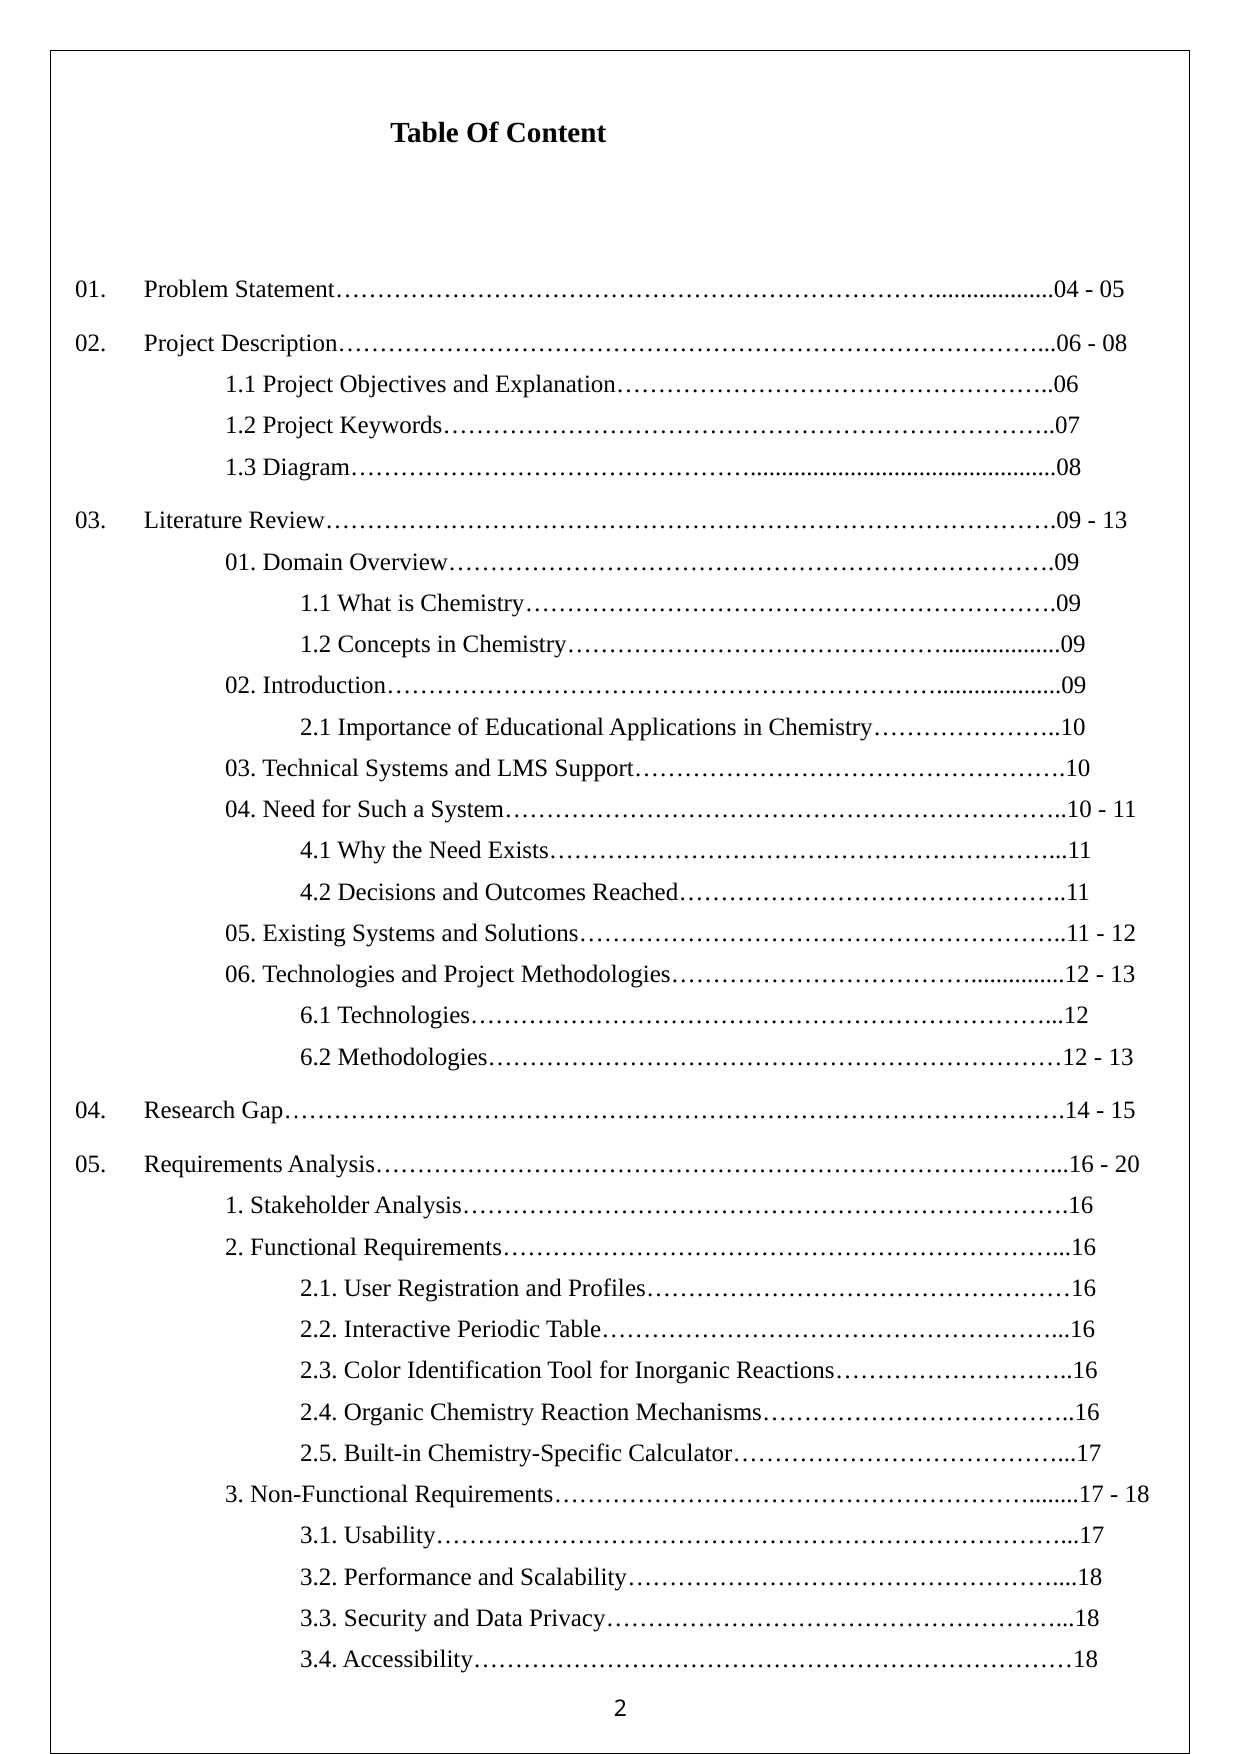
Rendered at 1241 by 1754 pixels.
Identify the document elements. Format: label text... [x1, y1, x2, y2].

text 01. Problem Statement………………………………………………………………...................04 - 05 [75, 274, 1165, 303]
text 1.1 What is Chemistry……………………………………………………….09 [300, 588, 1165, 617]
text 02. Project Description…………………………………………………………………………...06 - 08 [75, 328, 1165, 357]
text 02. Introduction…………………………………………………………....................09 [98, 671, 1165, 699]
text 05. Requirements Analysis………………………………………………………………………...16 - 20 [75, 1149, 1165, 1178]
text 6.1 Technologies……………………………………………………………...12 [300, 1001, 1165, 1029]
text 2.5. Built-in Chemistry-Specific Calculator…………………………………...17 [300, 1438, 1165, 1467]
text 1.2 Project Keywords………………………………………………………………..07 [225, 411, 1165, 439]
text 1. Stakeholder Analysis……………………………………………………………….16 [98, 1191, 1165, 1219]
text 3.3. Security and Data Privacy………………………………………………...18 [300, 1603, 1165, 1632]
text 2.4. Organic Chemistry Reaction Mechanisms………………………………..16 [300, 1397, 1165, 1426]
text 4.1 Why the Need Exists……………………………………………………...11 [300, 836, 1165, 864]
text 01. Domain Overview……………………………………………………………….09 [150, 547, 1165, 576]
text 1.2 Concepts in Chemistry………………………………………...................09 [300, 629, 1165, 658]
text 05. Existing Systems and Solutions…………………………………………………..11 - 12 [225, 918, 1165, 947]
text 03. Technical Systems and LMS Support…………………………………………….10 [98, 753, 1165, 782]
text 3.2. Performance and Scalability……………………………………………....18 [300, 1562, 1165, 1591]
text 1.1 Project Objectives and Explanation……………………………………………..06 [225, 369, 1165, 398]
text 2.2. Interactive Periodic Table………………………………………………...16 [300, 1314, 1165, 1343]
text 3. Non-Functional Requirements…………………………………………………........17 - 18 [98, 1479, 1165, 1508]
text 3.4. Accessibility………………………………………………………………18 [300, 1644, 1165, 1673]
text 2.3. Color Identification Tool for Inorganic Reactions………………………..16 [300, 1356, 1165, 1384]
text 03. Literature Review…………………………………………………………………………….09 - 13 [75, 506, 1165, 534]
text 2.1 Importance of Educational Applications in Chemistry…………………..10 [98, 712, 1165, 741]
text 1.3 Diagram………………………………………….................................................08 [225, 452, 1165, 481]
text 06. Technologies and Project Methodologies………………………………...............12 - 13 [225, 959, 1165, 988]
text 04. Research Gap………………………………………………………………………………….14 - 15 [75, 1096, 1165, 1124]
text 2. Functional Requirements…………………………………………………………...16 [98, 1232, 1165, 1261]
text 2.1. User Registration and Profiles……………………………………………16 [300, 1273, 1165, 1302]
text 3.1. Usability…………………………………………………………………...17 [300, 1521, 1165, 1549]
text 04. Need for Such a System…………………………………………………………..10 - 11 [98, 794, 1165, 823]
text Table Of Content [75, 115, 1165, 149]
text 6.2 Methodologies……………………………………………………………12 - 13 [300, 1042, 1165, 1071]
text 4.2 Decisions and Outcomes Reached………………………………………..11 [300, 877, 1165, 906]
